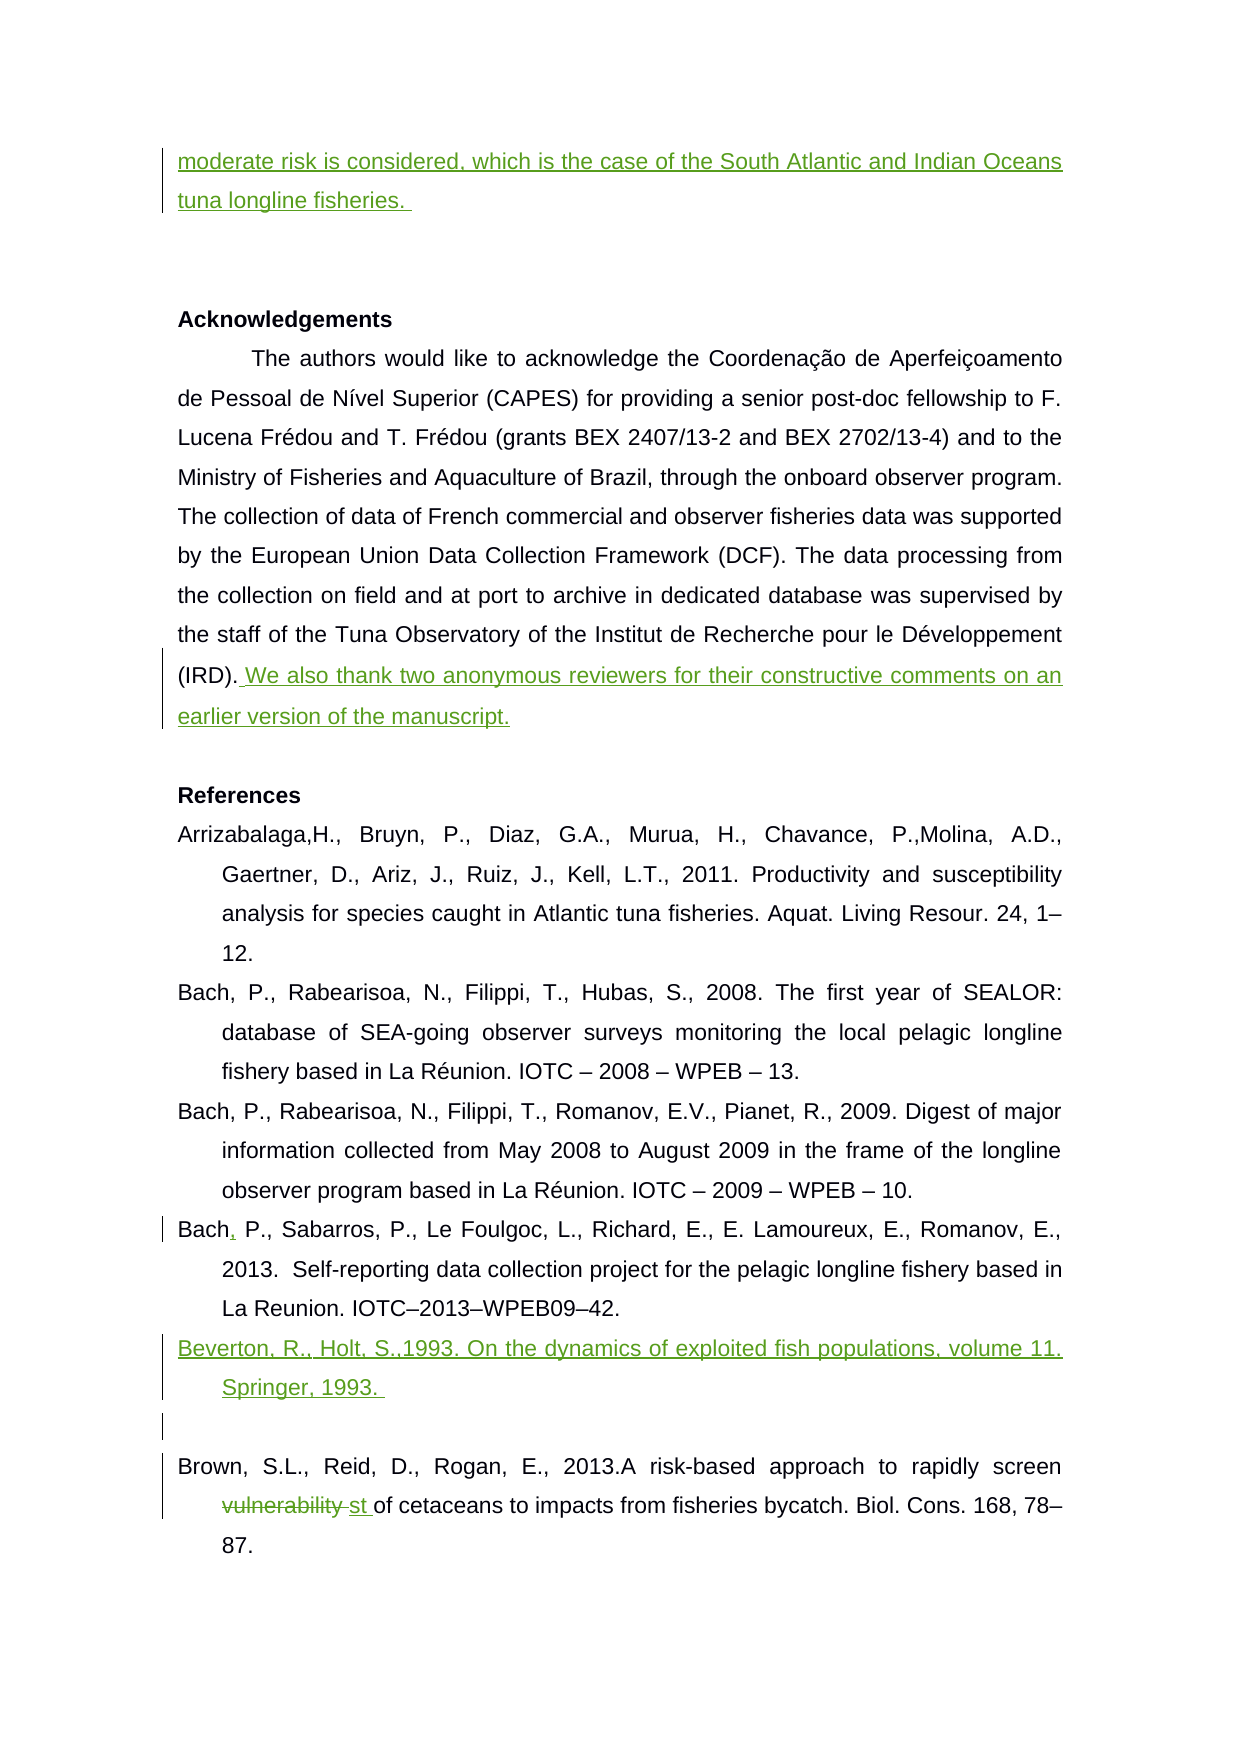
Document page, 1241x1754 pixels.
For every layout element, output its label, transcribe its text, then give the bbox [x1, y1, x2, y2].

text Brown, S.L., Reid, D., Rogan, E., 2013.A risk-based approach to rapidly screen of cetaceans to impacts from fisheries bycatch. Biol. Cons. 168, 78–87. [177, 1453, 1063, 1558]
text References [177, 782, 1063, 808]
text Bach, P., Rabearisoa, N., Filippi, T., Hubas, S., 2008. The first year of SEALOR: database of SEA-going observer surveys monitoring the local pelagic longline fishery based in La Réunion. IOTC – 2008 – WPEB – 13. [177, 979, 1063, 1084]
text Arrizabalaga,H., Bruyn, P., Diaz, G.A., Murua, H., Chavance, P.,Molina, A.D., Gaertner, D., Ariz, J., Ruiz, J., Kell, L.T., 2011. Productivity and susceptibility analysis for species caught in Atlantic tuna fisheries. Aquat. Living Resour. 24, 1–12. [177, 821, 1063, 966]
text The authors would like to acknowledge the Coordenação de Aperfeiçoamento de Pessoal de Nível Superior (CAPES) for providing a senior post-doc fellowship to F. Lucena Frédou and T. Frédou (grants BEX 2407/13-2 and BEX 2702/13-4) and to the Ministry of Fisheries and Aquaculture of Brazil, through the onboard observer program. The collection of data of French commercial and observer fisheries data was supported by the European Union Data Collection Framework (DCF). The data processing from the collection on field and at port to archive in dedicated database was supervised by the staff of the Tuna Observatory of the Institut de Recherche pour le Développement (IRD). [177, 345, 1063, 729]
text Acknowledgements [177, 306, 1063, 332]
text Bach, P., Rabearisoa, N., Filippi, T., Romanov, E.V., Pianet, R., 2009. Digest of major information collected from May 2008 to August 2009 in the frame of the longline observer program based in La Réunion. IOTC – 2009 – WPEB – 10. [177, 1098, 1063, 1203]
text Bach P., Sabarros, P., Le Foulgoc, L., Richard, E., E. Lamoureux, E., Romanov, E., 2013. Self-reporting data collection project for the pelagic longline fishery based in La Reunion. IOTC–2013–WPEB09–42. [177, 1216, 1063, 1321]
